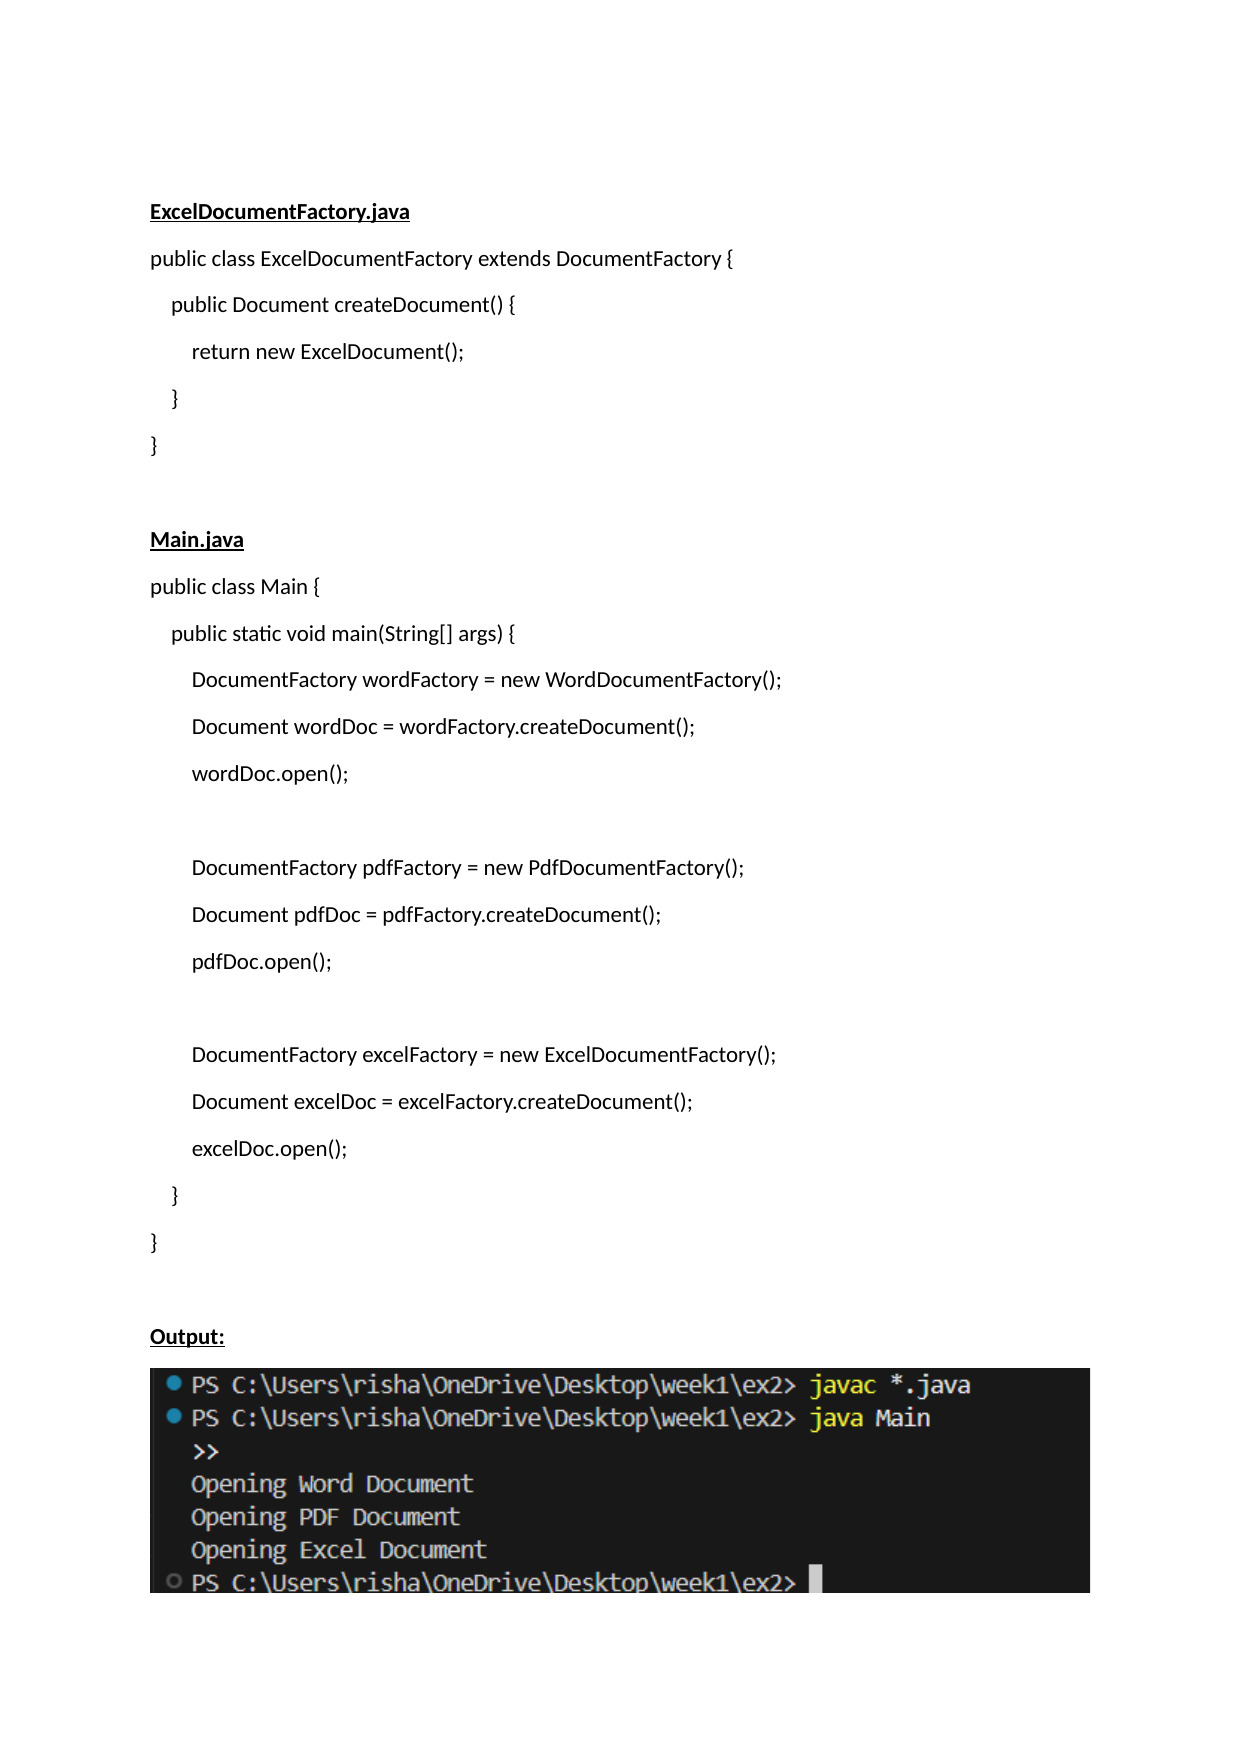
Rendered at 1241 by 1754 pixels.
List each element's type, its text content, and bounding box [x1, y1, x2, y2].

text pdfDoc.open(); [150, 947, 1090, 975]
text Main.java [150, 525, 1090, 553]
text DocumentFactory pdfFactory = new PdfDocumentFactory(); [150, 853, 1090, 881]
text excelDoc.open(); [150, 1134, 1090, 1162]
text } [150, 1181, 1090, 1209]
picture [150, 1368, 1091, 1593]
text } [150, 384, 1090, 412]
text } [150, 1228, 1090, 1256]
text wordDoc.open(); [150, 759, 1090, 787]
text public class ExcelDocumentFactory extends DocumentFactory { [150, 244, 1090, 272]
text ExcelDocumentFactory.java [150, 197, 1090, 225]
text Document pdfDoc = pdfFactory.createDocument(); [150, 900, 1090, 928]
text return new ExcelDocument(); [150, 337, 1090, 366]
text public static void main(String[] args) { [150, 619, 1090, 647]
text DocumentFactory wordFactory = new WordDocumentFactory(); [150, 666, 1090, 694]
text Document excelDoc = excelFactory.createDocument(); [150, 1087, 1090, 1116]
text public class Main { [150, 572, 1090, 600]
text Document wordDoc = wordFactory.createDocument(); [150, 712, 1090, 741]
text DocumentFactory excelFactory = new ExcelDocumentFactory(); [150, 1041, 1090, 1069]
text } [150, 431, 1090, 459]
text public Document createDocument() { [150, 291, 1090, 319]
text Output: [150, 1322, 1090, 1350]
